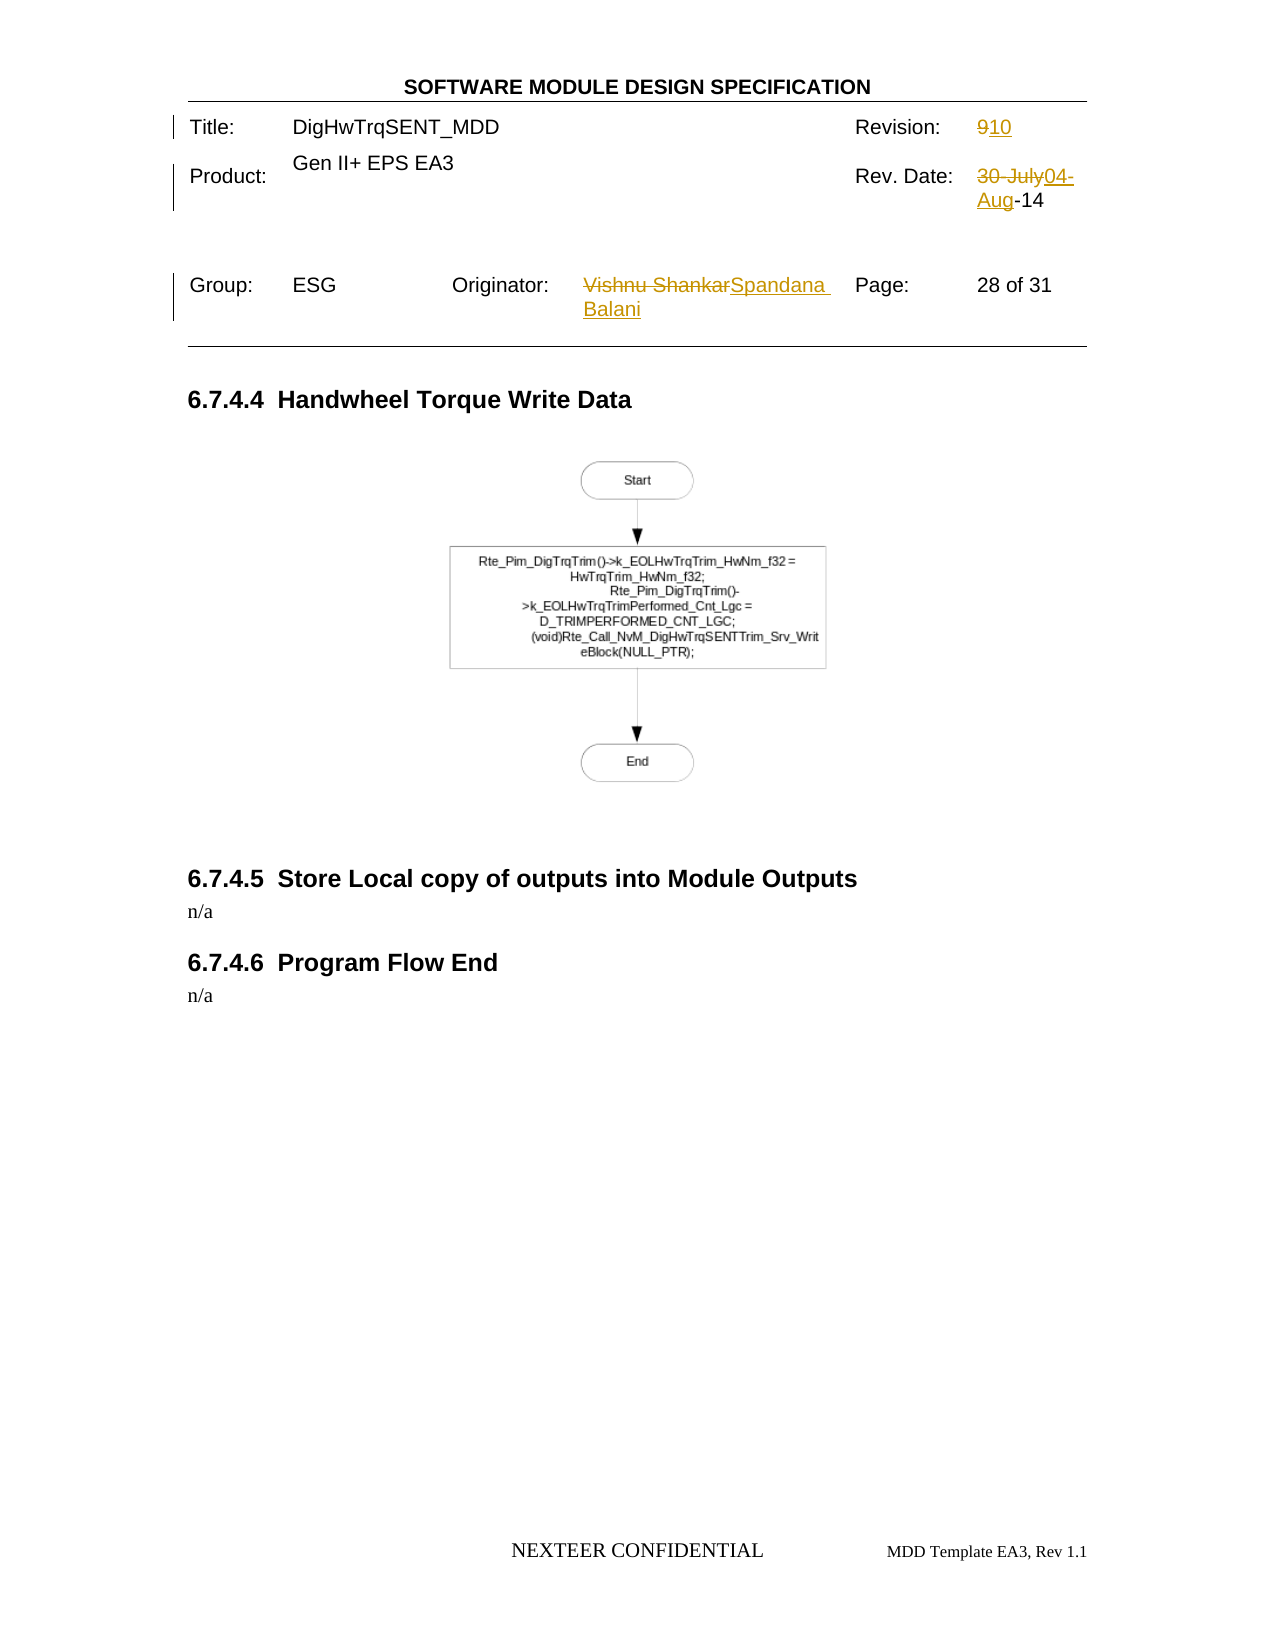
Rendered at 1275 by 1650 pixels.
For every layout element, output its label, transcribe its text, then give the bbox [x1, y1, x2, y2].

subtitle Handwheel Torque Write Data [187, 385, 1087, 414]
text n/a [187, 899, 1087, 923]
text n/a [187, 983, 1087, 1007]
subtitle Store Local copy of outputs into Module Outputs [187, 864, 1087, 893]
subtitle Program Flow End [187, 948, 1087, 977]
